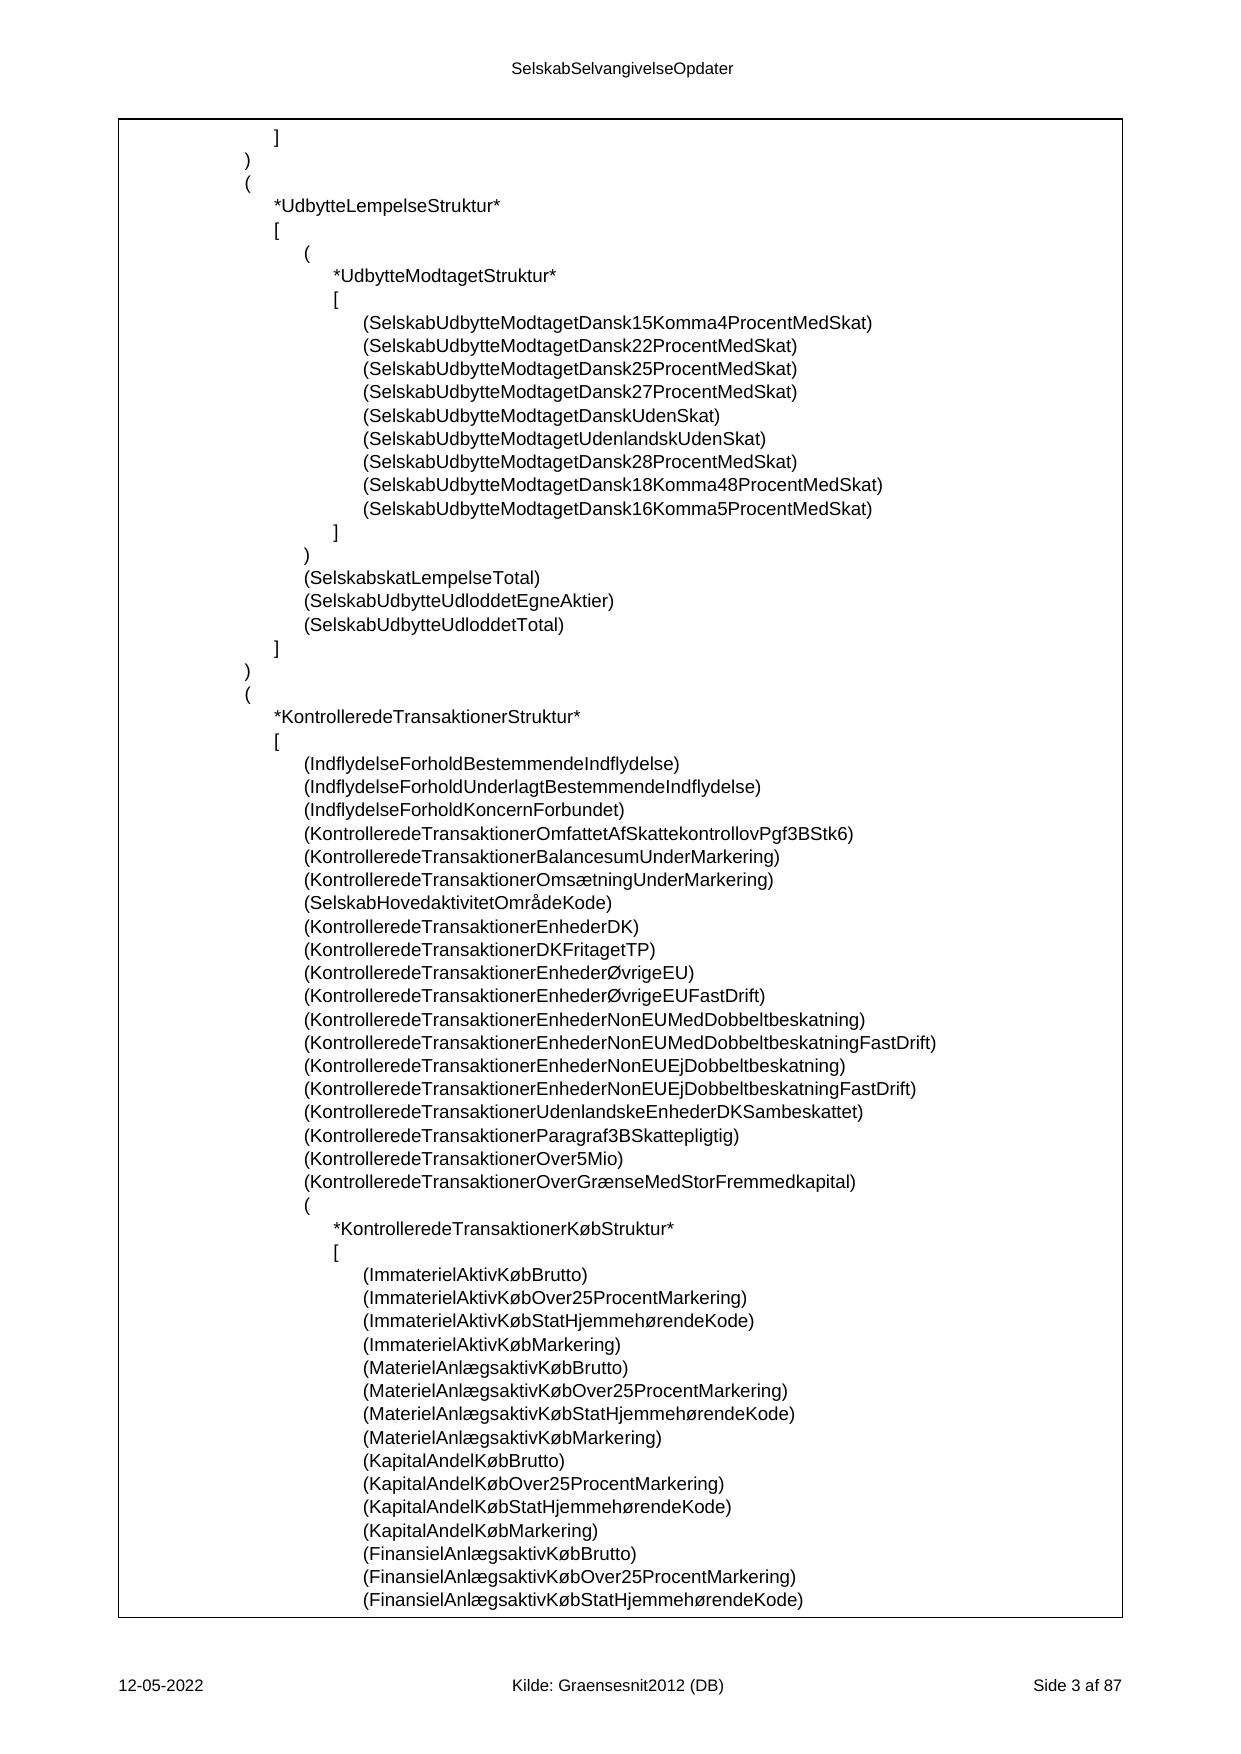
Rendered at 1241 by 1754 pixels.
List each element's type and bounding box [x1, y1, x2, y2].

table_cell [119, 120, 1122, 1617]
